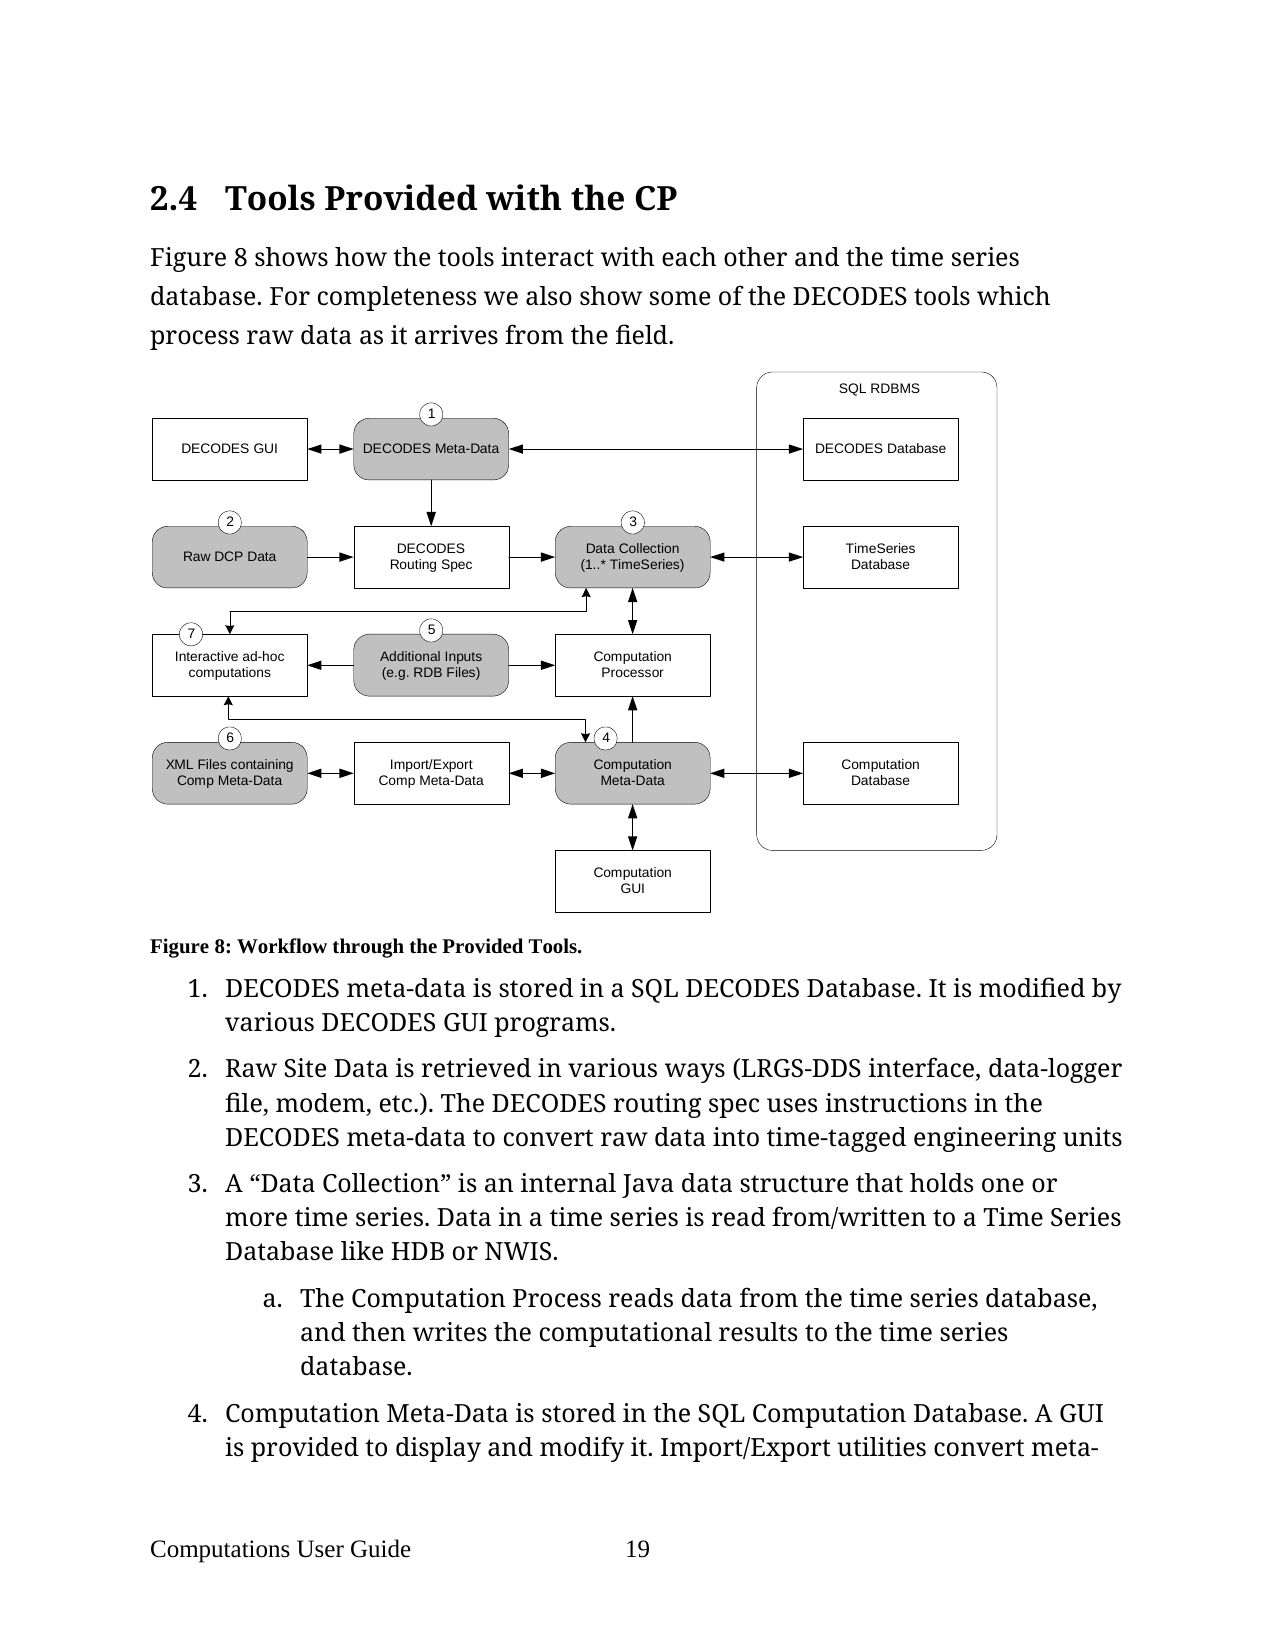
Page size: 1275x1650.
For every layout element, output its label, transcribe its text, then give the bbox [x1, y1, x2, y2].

list Raw Site Data is retrieved in various ways (LRGS-DDS interface, data-logger file, modem, etc.). The DECODES routing spec uses instructions in the DECODES meta-data to convert raw data into time-tagged engineering units [187, 1051, 1125, 1153]
text Figure 8 shows how the tools interact with each other and the time series database. For completeness we also show some of the DECODES tools which process raw data as it arrives from the field. [150, 240, 1125, 352]
list The Computation Process reads data from the time series database, and then writes the computational results to the time series database. [262, 1281, 1125, 1383]
list A “Data Collection” is an internal Java data structure that holds one or more time series. Data in a time series is read from/written to a Time Series Database like HDB or NWIS. [187, 1166, 1125, 1268]
list DECODES meta-data is stored in a SQL DECODES Database. It is modified by various DECODES GUI programs. [187, 971, 1125, 1039]
subtitle Tools Provided with the CP [150, 175, 1125, 220]
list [187, 1395, 1125, 1463]
text Figure 8: Workflow through the Provided Tools. [150, 934, 1125, 958]
